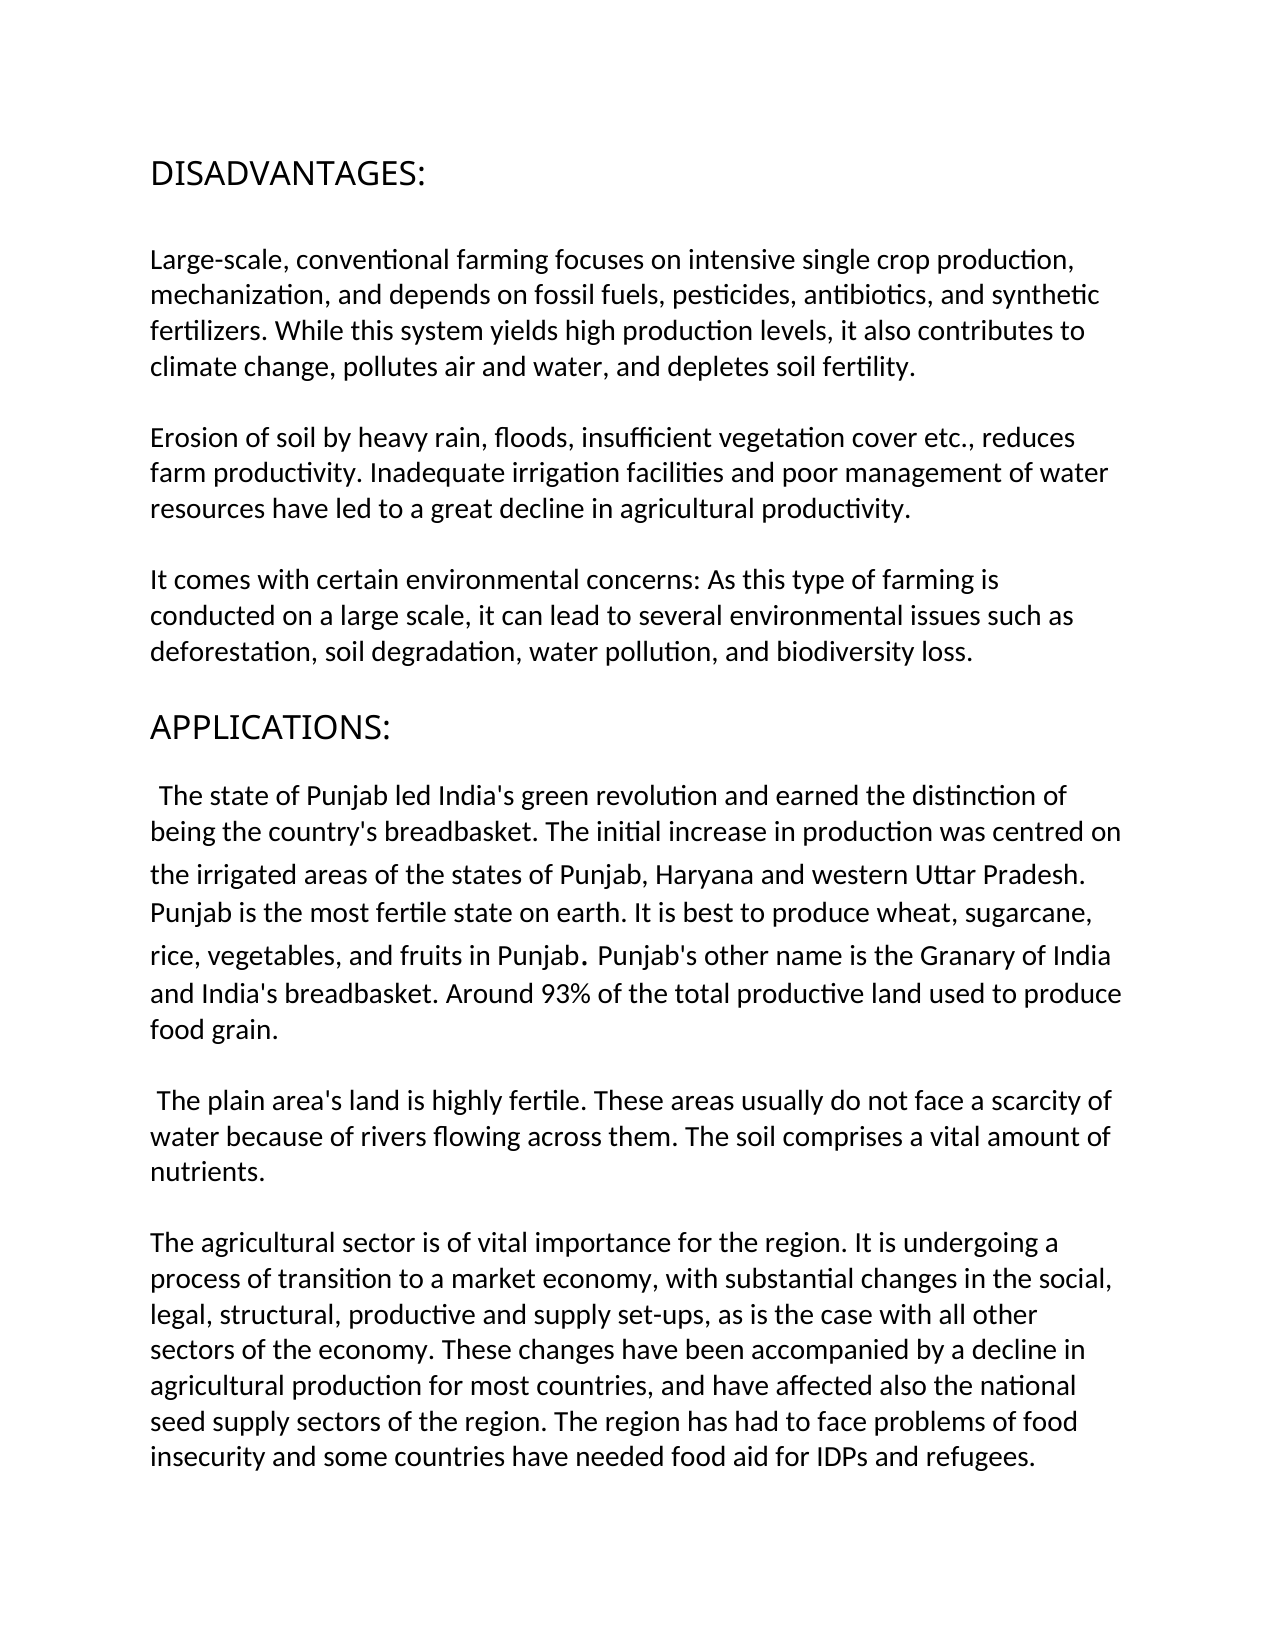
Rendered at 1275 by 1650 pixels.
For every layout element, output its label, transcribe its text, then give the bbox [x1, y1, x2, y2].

text The plain area's land is highly fertile. These areas usually do not face a scarcity of water because of rivers flowing across them. The soil comprises a vital amount of nutrients. [150, 1082, 1125, 1189]
text Erosion of soil by heavy rain, floods, insufficient vegetation cover etc., reduces farm productivity. Inadequate irrigation facilities and poor management of water resources have led to a great decline in agricultural productivity. [150, 419, 1125, 526]
text The state of Punjab led India's green revolution and earned the distinction of being the country's breadbasket. The initial increase in production was centred on the irrigated areas of the states of Punjab, Haryana and western Uttar Pradesh. Punjab is the most fertile state on earth. It is best to produce wheat, sugarcane, rice, vegetables, and fruits in Punjab. Punjab's other name is the Granary of India and India's breadbasket. Around 93% of the total productive land used to produce food grain. [150, 777, 1125, 1046]
text Large-scale, conventional farming focuses on intensive single crop production, mechanization, and depends on fossil fuels, pesticides, antibiotics, and synthetic fertilizers. While this system yields high production levels, it also contributes to climate change, pollutes air and water, and depletes soil fertility. [150, 241, 1125, 383]
text It comes with certain environmental concerns: As this type of farming is conducted on a large scale, it can lead to several environmental issues such as deforestation, soil degradation, water pollution, and biodiversity loss. [150, 561, 1125, 668]
text The agricultural sector is of vital importance for the region. It is undergoing a process of transition to a market economy, with substantial changes in the social, legal, structural, productive and supply set-ups, as is the case with all other sectors of the economy. These changes have been accompanied by a decline in agricultural production for most countries, and have affected also the national seed supply sectors of the region. The region has had to face problems of food insecurity and some countries have needed food aid for IDPs and refugees. [150, 1224, 1125, 1474]
text DISADVANTAGES: [150, 150, 1125, 195]
text APPLICATIONS: [150, 704, 1125, 749]
